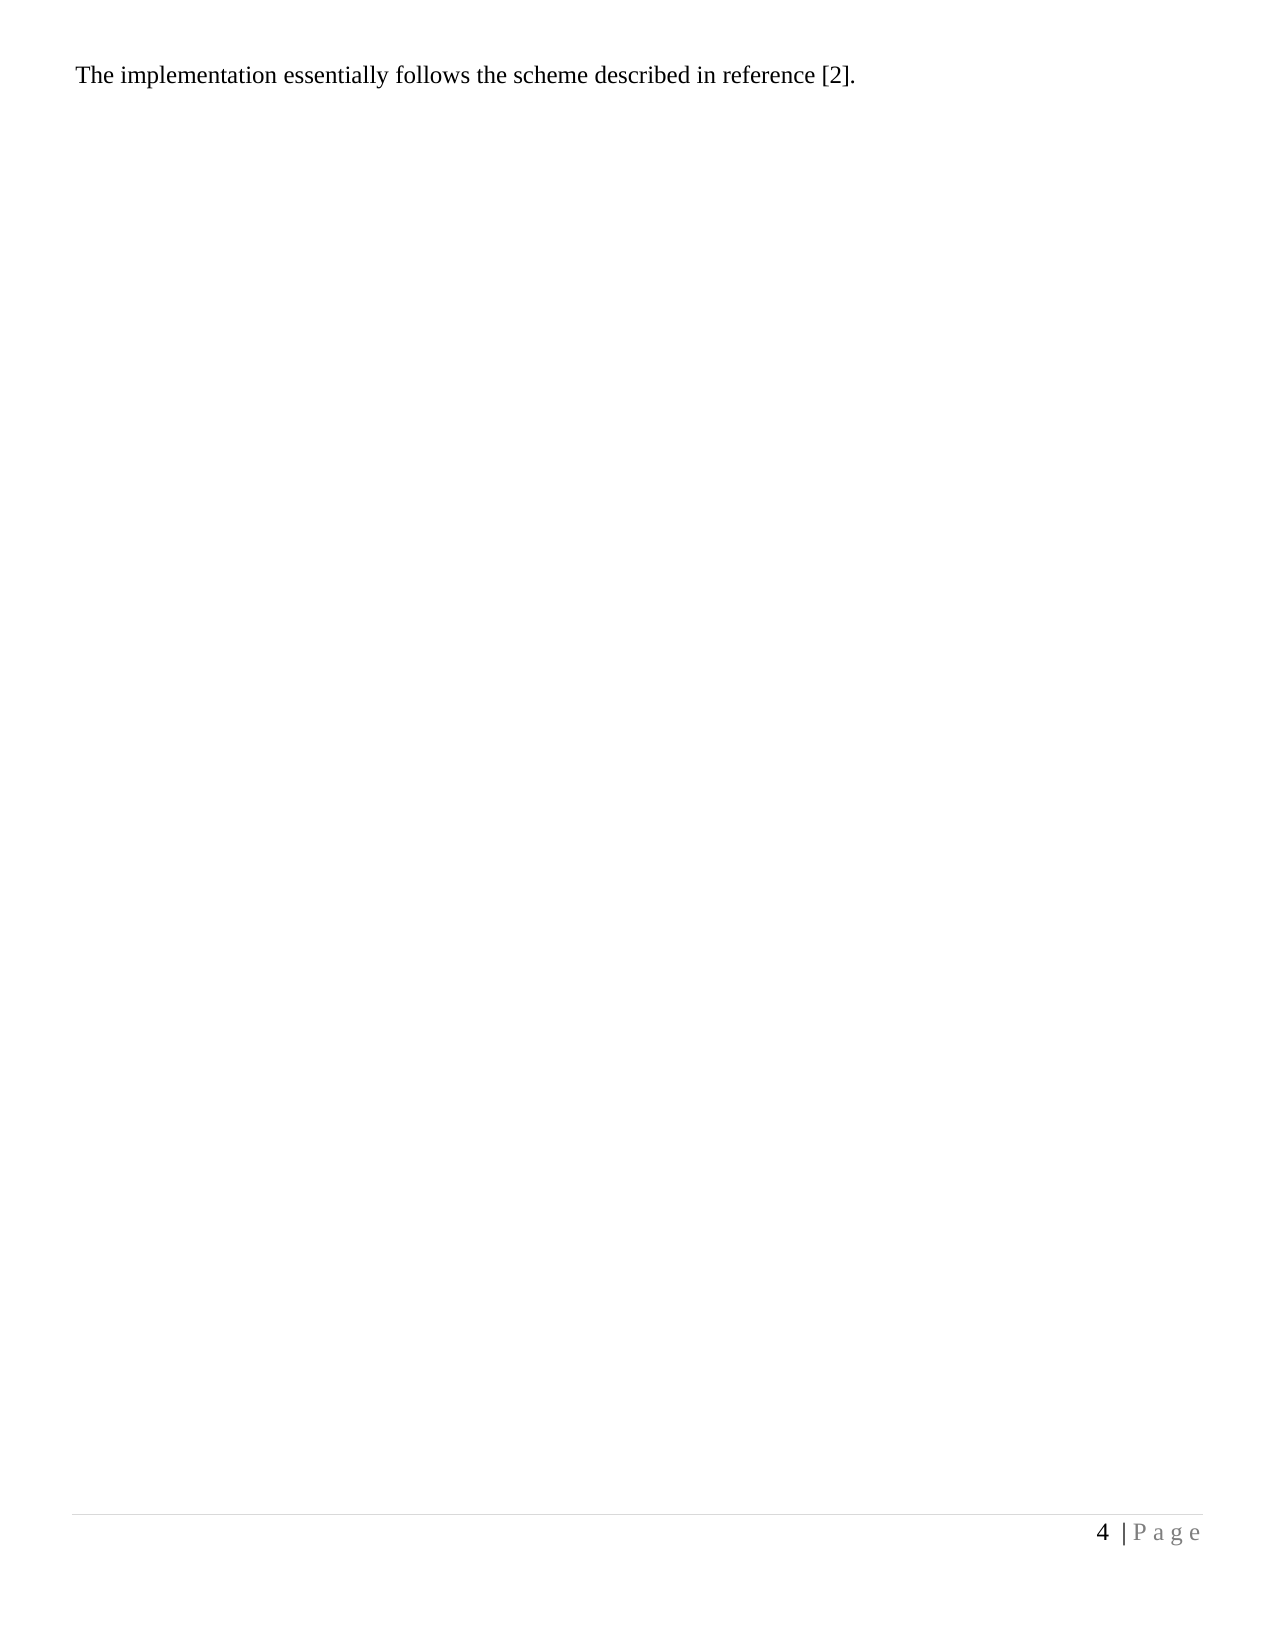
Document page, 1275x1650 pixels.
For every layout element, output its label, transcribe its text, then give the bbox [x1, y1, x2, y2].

text The implementation essentially follows the scheme described in reference [2]. [75, 60, 1227, 89]
